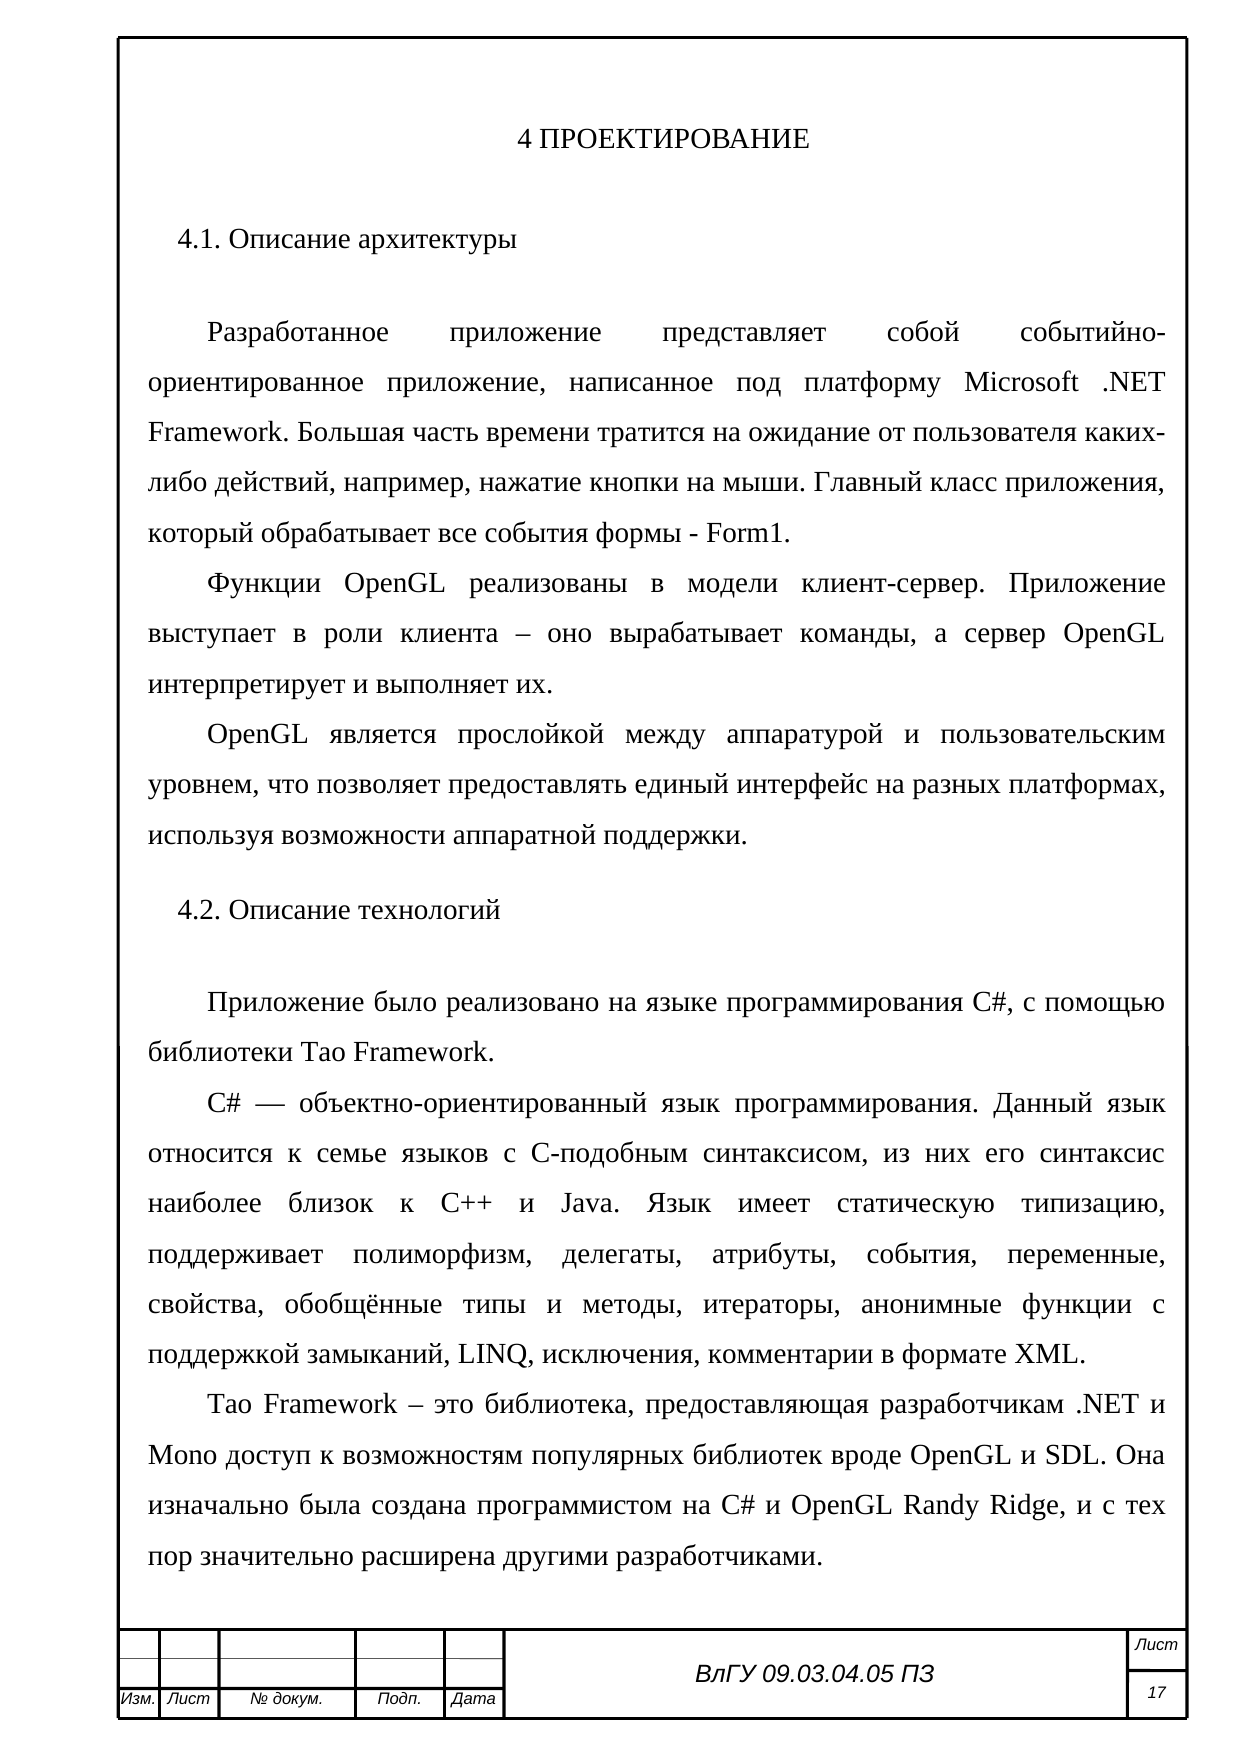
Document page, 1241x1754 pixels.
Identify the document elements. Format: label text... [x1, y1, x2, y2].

text 4 ПРОЕКТИРОВАНИЕ [148, 121, 1179, 155]
text OpenGL является прослойкой между аппаратурой и пользовательским уровнем, что позволяет предоставлять единый интерфейс на разных платформах, используя возможности аппаратной поддержки. [148, 716, 1167, 850]
text Разработанное приложение представляет собой событийно-ориентированное приложение, написанное под платформу Microsoft .NET Framework. Большая часть времени тратится на ожидание от пользователя каких-либо действий, например, нажатие кнопки на мыши. Главный класс приложения, который обрабатывает все события формы - Form1. [148, 314, 1167, 548]
text Приложение было реализовано на языке программирования C#, с помощью библиотеки Tao Framework. [148, 984, 1167, 1068]
text C# — объектно-ориентированный язык программирования. Данный язык относится к семье языков с C-подобным синтаксисом, из них его синтаксис наиболее близок к C++ и Java. Язык имеет статическую типизацию, поддерживает полиморфизм, делегаты, атрибуты, события, переменные, свойства, обобщённые типы и методы, итераторы, анонимные функции с поддержкой замыканий, LINQ, исключения, комментарии в формате XML. [148, 1085, 1167, 1370]
text 4.1. Описание архитектуры [118, 222, 1152, 255]
text 4.2. Описание технологий [118, 892, 1152, 926]
text Tao Framework – это библиотека, предоставляющая разработчикам .NET и Mono доступ к возможностям популярных библиотек вроде OpenGL и SDL. Она изначально была создана программистом на C# и OpenGL Randy Ridge, и с тех пор значительно расширена другими разработчиками. [148, 1387, 1167, 1571]
text Функции OpenGL реализованы в модели клиент-сервер. Приложение выступает в роли клиента – оно вырабатывает команды, а сервер OpenGL интерпретирует и выполняет их. [148, 565, 1167, 699]
